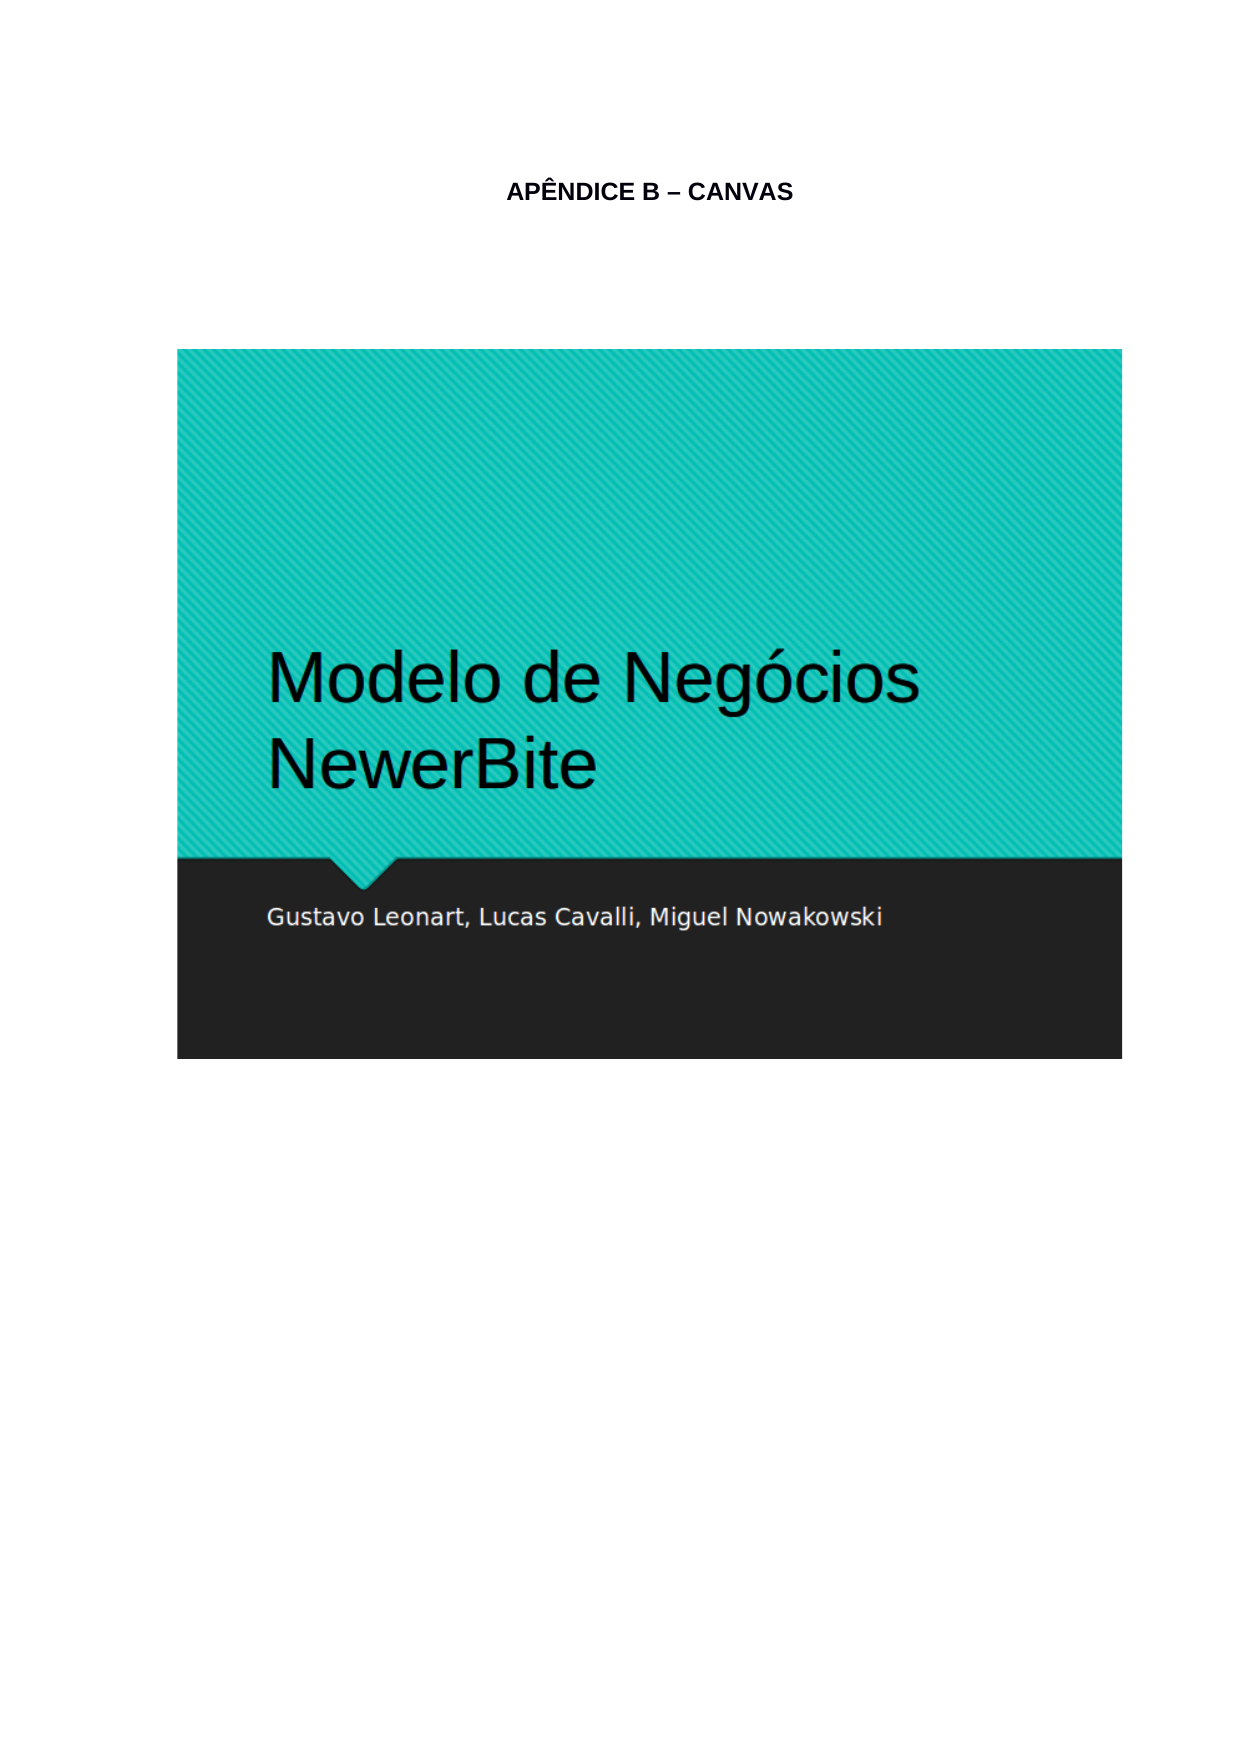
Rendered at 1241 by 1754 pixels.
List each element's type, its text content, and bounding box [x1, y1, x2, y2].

text APÊNDICE B – CANVAS [177, 177, 1122, 206]
picture [177, 349, 1123, 1059]
